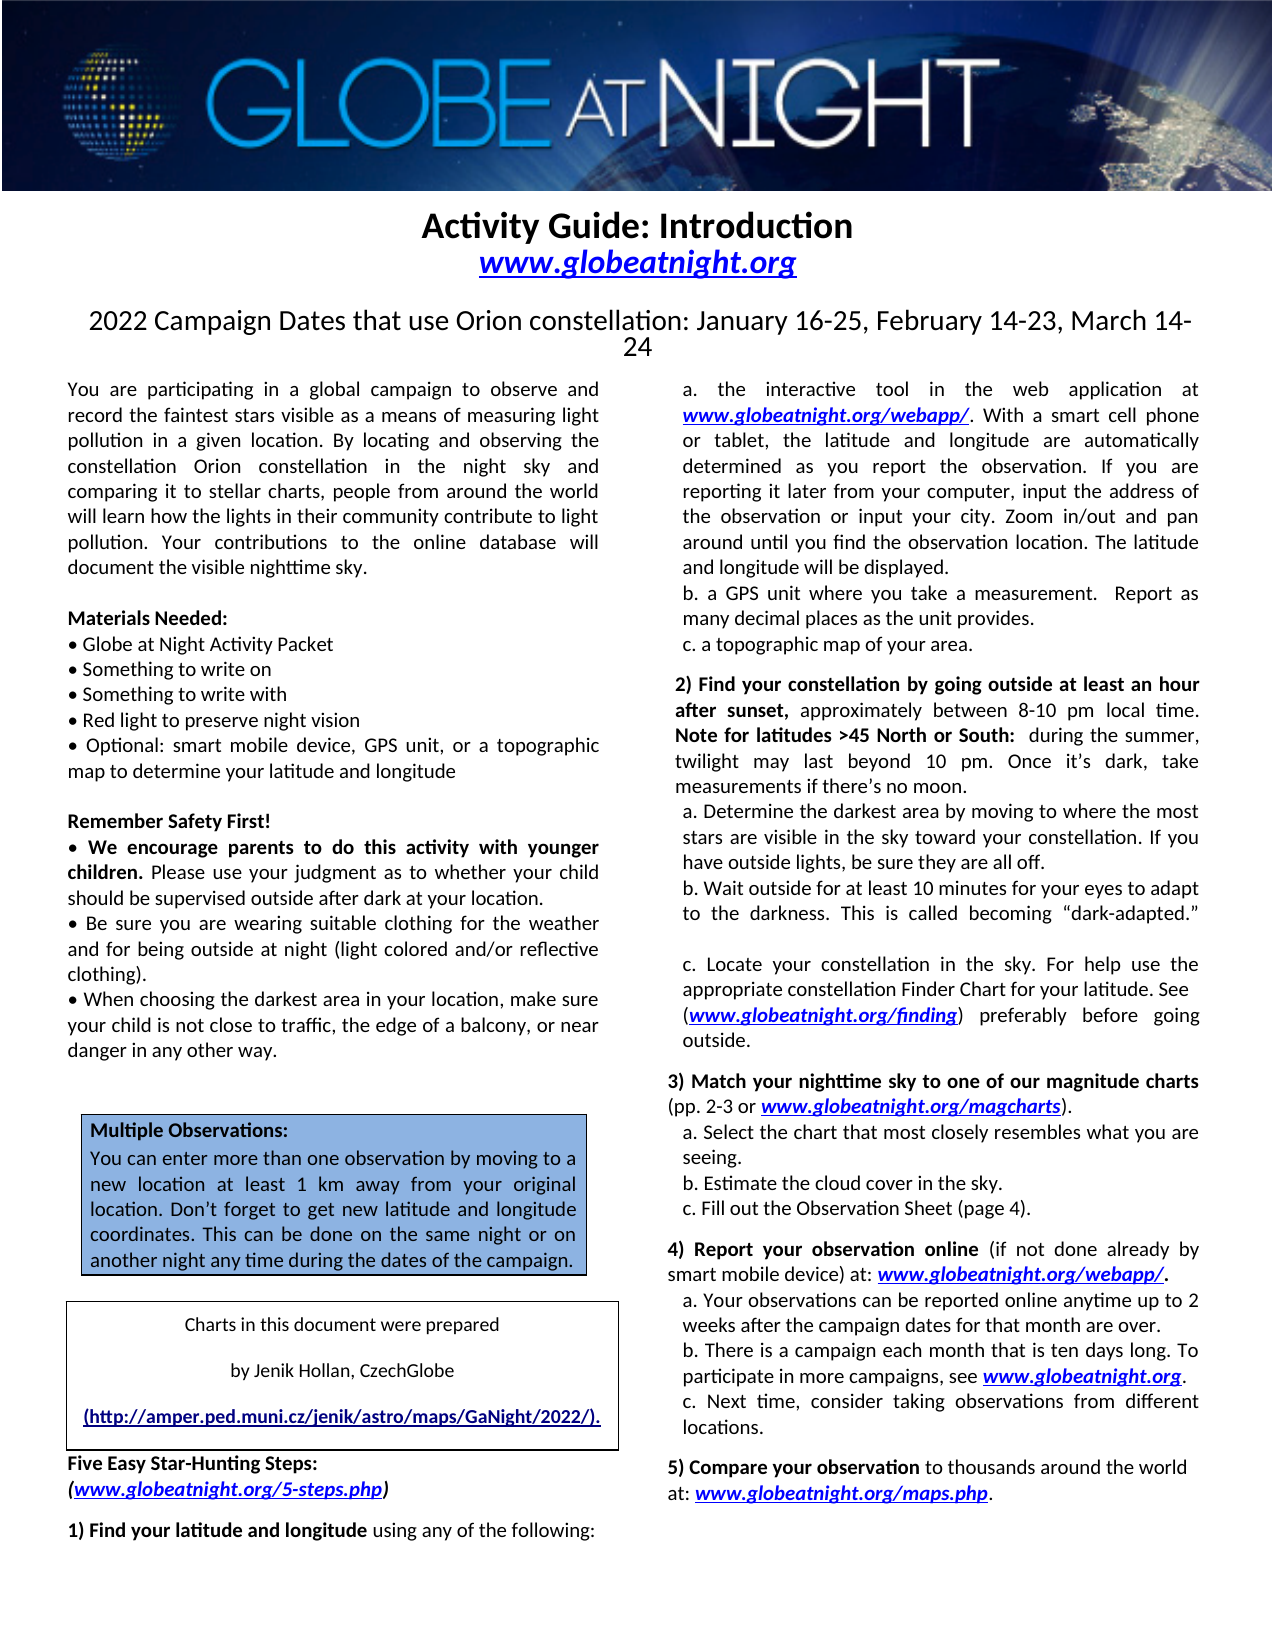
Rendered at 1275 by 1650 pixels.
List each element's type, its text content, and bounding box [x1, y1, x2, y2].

text Activity Guide: Introduction [75, 191, 1200, 247]
text by Jenik Hollan, CzechGlobe [67, 1347, 618, 1393]
text • Globe at Night Activity Packet [67, 631, 600, 656]
text Charts in this document were prepared [67, 1302, 618, 1347]
text c. Fill out the Observation Sheet (page 4). [682, 1195, 1200, 1221]
text www.globeatnight.org [75, 247, 1200, 280]
text c. Locate your constellation in the sky. For help use the appropriate constellation Finder Chart for your latitude. See [682, 951, 1200, 1002]
text • Red light to preserve night vision [67, 707, 600, 732]
text Remember Safety First! [67, 809, 600, 834]
text • We encourage parents to do this activity with younger children. Please use your judgment as to whether your child should be supervised outside after dark at your location. [67, 834, 600, 910]
text (www.globeatnight.org/finding) preferably before going outside. [682, 1002, 1200, 1053]
text c. a topographic map of your area. [682, 631, 1200, 656]
text a. the interactive tool in the web application at www.globeatnight.org/webapp/. With a smart cell phone or tablet, the latitude and longitude are automatically determined as you report the observation. If you are reporting it later from your computer, input the address of the observation or input your city. Zoom in/out and pan around until you find the observation location. The latitude and longitude will be displayed. [682, 377, 1200, 580]
text 4) Report your observation online (if not done already by smart mobile device) at: www.globeatnight.org/webapp/. [667, 1236, 1200, 1287]
text b. There is a campaign each month that is ten days long. To participate in more campaigns, see www.globeatnight.org. [682, 1338, 1200, 1388]
text Five Easy Star-Hunting Steps: (www.globeatnight.org/5-steps.php) [67, 1451, 600, 1501]
text b. Wait outside for at least 10 minutes for your eyes to adapt to the darkness. This is called becoming “dark-adapted.” [682, 875, 1200, 951]
text Materials Needed: [67, 605, 600, 631]
text a. Determine the darkest area by moving to where the most stars are visible in the sky toward your constellation. If you have outside lights, be sure they are all off. [682, 799, 1200, 875]
text 3) Match your nighttime sky to one of our magnitude charts (pp. 2-3 or www.globeatnight.org/magcharts). [667, 1068, 1200, 1119]
text c. Next time, consider taking observations from different locations. [682, 1388, 1200, 1439]
text b. a GPS unit where you take a measurement. Report as many decimal places as the unit provides. [682, 580, 1200, 631]
text b. Estimate the cloud cover in the sky. [682, 1170, 1200, 1195]
text 1) Find your latitude and longitude using any of the following: [67, 1517, 600, 1542]
text 2022 Campaign Dates that use Orion constellation: January 16-25, February 14-23, March 14-24 [75, 307, 1200, 364]
text • Be sure you are wearing suitable clothing for the weather and for being outside at night (light colored and/or reflective clothing). [67, 910, 600, 987]
text a. Your observations can be reported online anytime up to 2 weeks after the campaign dates for that month are over. [682, 1287, 1200, 1338]
text 2) Find your constellation by going outside at least an hour after sunset, approximately between 8-10 pm local time. Note for latitudes >45 North or South: during the summer, twilight may last beyond 10 pm. Once it’s dark, take measurements if there’s no moon. [675, 672, 1200, 799]
text a. Select the chart that most closely resembles what you are seeing. [682, 1119, 1200, 1170]
text You are participating in a global campaign to observe and record the faintest stars visible as a means of measuring light pollution in a given location. By locating and observing the constellation Orion constellation in the night sky and comparing it to stellar charts, people from around the world will learn how the lights in their community contribute to light pollution. Your contributions to the online database will document the visible nighttime sky. [67, 377, 600, 580]
text • When choosing the darkest area in your location, make sure your child is not close to traffic, the edge of a balcony, or near danger in any other way. [67, 987, 600, 1063]
text • Optional: smart mobile device, GPS unit, or a topographic map to determine your latitude and longitude [67, 732, 600, 783]
text • Something to write with [67, 682, 600, 707]
text • Something to write on [67, 656, 600, 682]
text (http://amper.ped.muni.cz/jenik/astro/maps/GaNight/2022/). [67, 1393, 618, 1449]
text You can enter more than one observation by moving to a new location at least 1 km away from your original location. Don’t forget to get new latitude and longitude coordinates. This can be done on the same night or on another night any time during the dates of the campaign. [82, 1142, 586, 1274]
text 5) Compare your observation to thousands around the world at: www.globeatnight.org/maps.php. [667, 1454, 1200, 1505]
text Multiple Observations: [82, 1115, 586, 1142]
